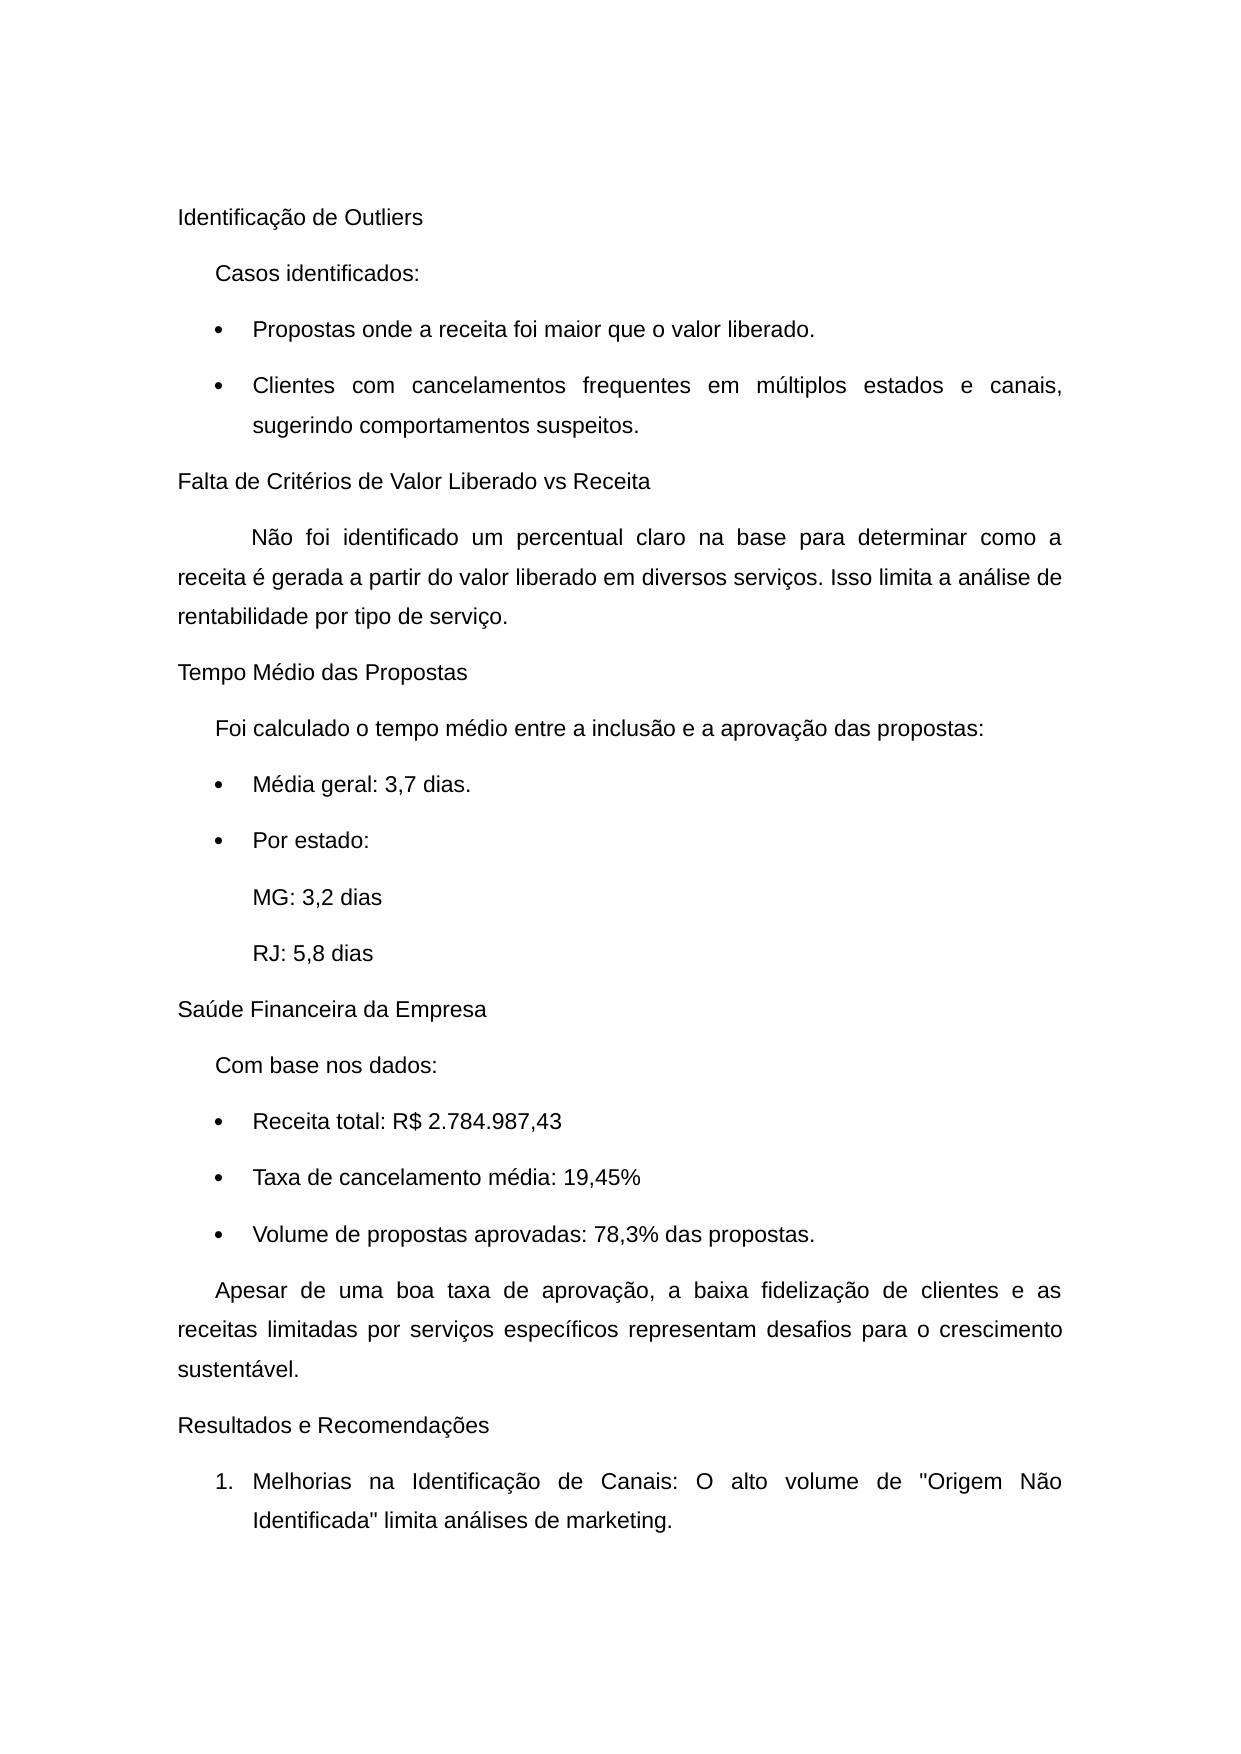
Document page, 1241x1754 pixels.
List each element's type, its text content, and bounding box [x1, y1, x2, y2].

text RJ: 5,8 dias [252, 940, 1063, 966]
list Receita total: R$ 2.784.987,43 [215, 1108, 1063, 1134]
list Propostas onde a receita foi maior que o valor liberado. [215, 316, 1063, 342]
list Média geral: 3,7 dias. [215, 771, 1063, 798]
list Por estado: [215, 827, 1063, 854]
text Com base nos dados: [177, 1052, 1063, 1078]
text Foi calculado o tempo médio entre a inclusão e a aprovação das propostas: [177, 715, 1063, 742]
text Apesar de uma boa taxa de aprovação, a baixa fidelização de clientes e as receitas limitadas por serviços específicos representam desafios para o crescimento sustentável. [177, 1277, 1063, 1382]
text Saúde Financeira da Empresa [177, 996, 1063, 1022]
text MG: 3,2 dias [252, 884, 1063, 910]
text Tempo Médio das Propostas [177, 659, 1063, 685]
text Casos identificados: [177, 260, 1063, 286]
list Melhorias na Identificação de Canais: O alto volume de "Origem Não Identificada" limita análises de marketing. [215, 1468, 1063, 1534]
list Clientes com cancelamentos frequentes em múltiplos estados e canais, sugerindo comportamentos suspeitos. [215, 372, 1063, 438]
text Falta de Critérios de Valor Liberado vs Receita [177, 468, 1063, 494]
list Taxa de cancelamento média: 19,45% [215, 1164, 1063, 1191]
list Volume de propostas aprovadas: 78,3% das propostas. [215, 1221, 1063, 1247]
text Não foi identificado um percentual claro na base para determinar como a receita é gerada a partir do valor liberado em diversos serviços. Isso limita a análise de rentabilidade por tipo de serviço. [177, 524, 1063, 629]
text Resultados e Recomendações [177, 1412, 1063, 1438]
text Identificação de Outliers [177, 204, 1063, 230]
